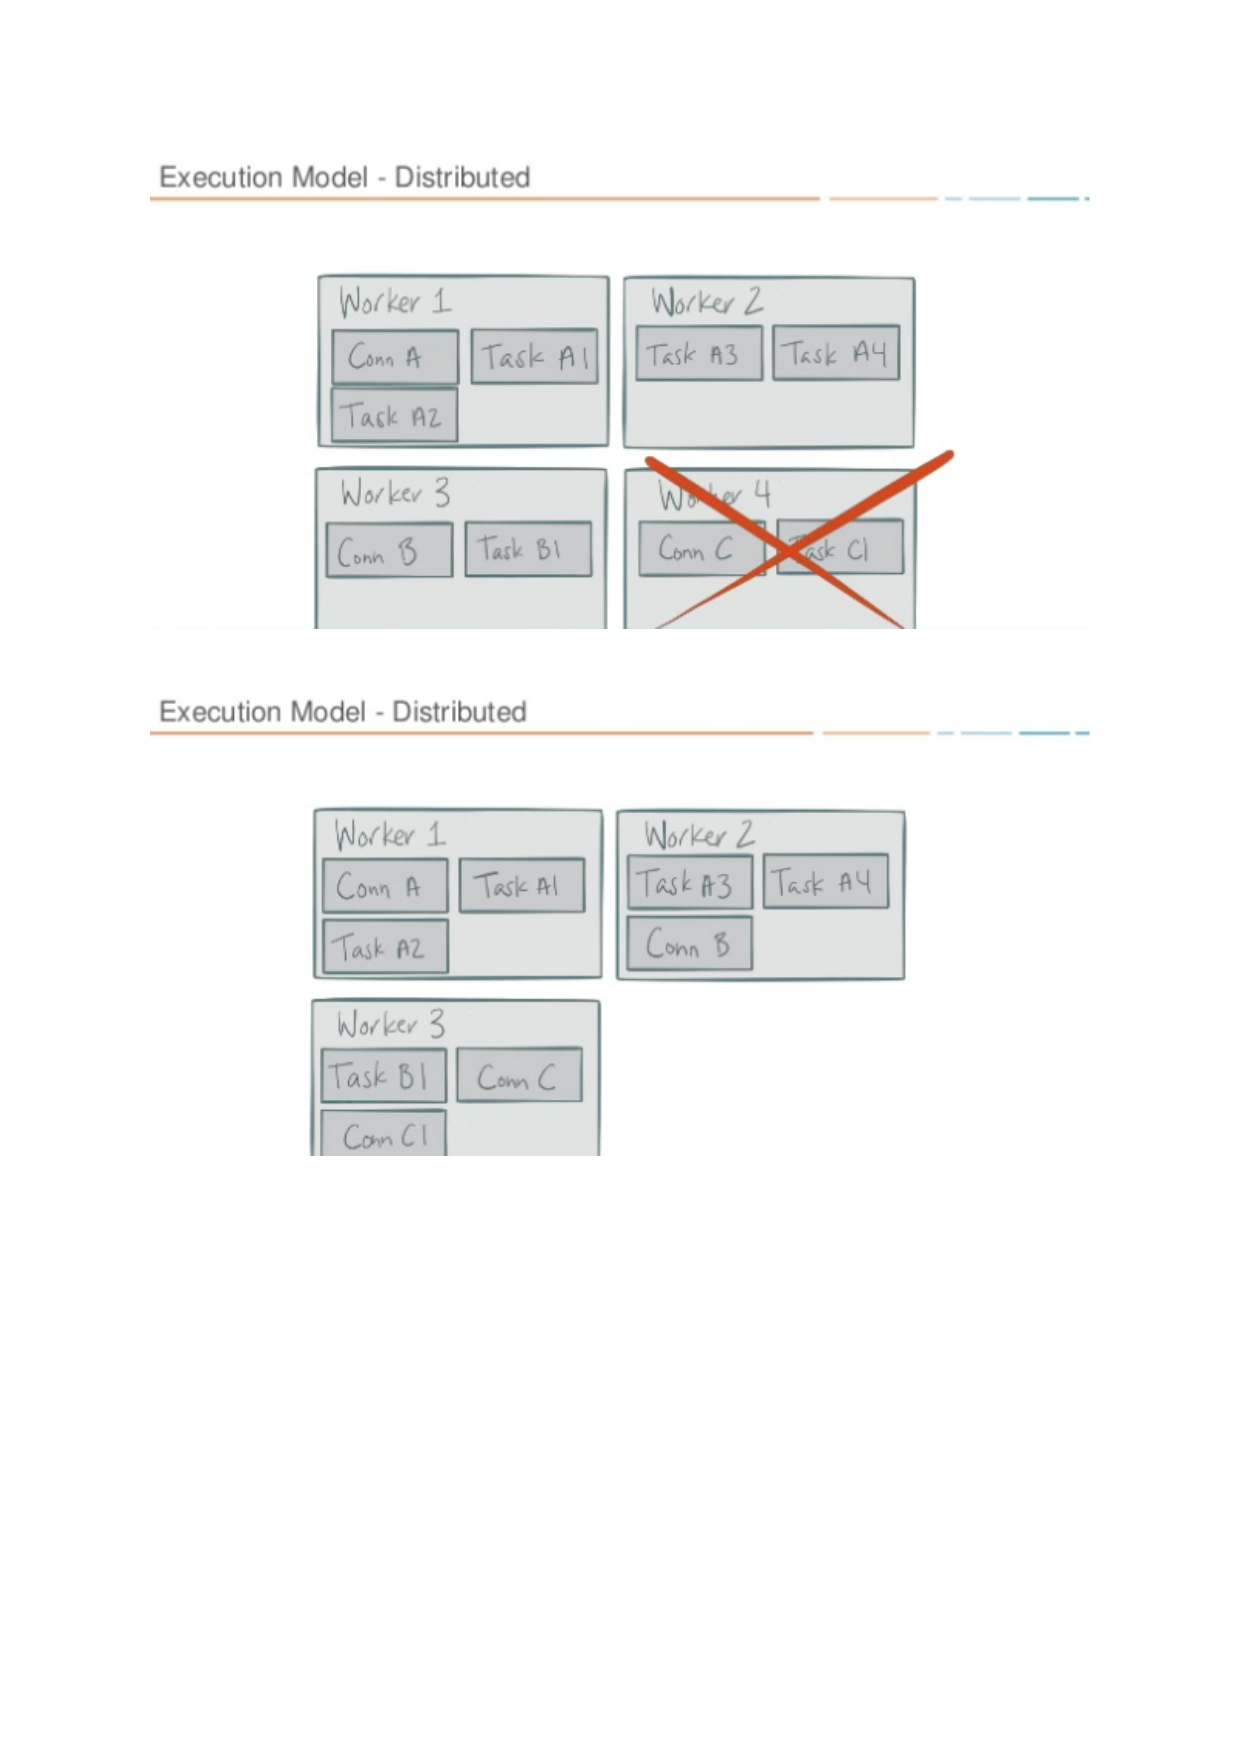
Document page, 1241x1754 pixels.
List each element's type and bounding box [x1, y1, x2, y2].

picture [150, 150, 1090, 629]
picture [150, 690, 1090, 1156]
